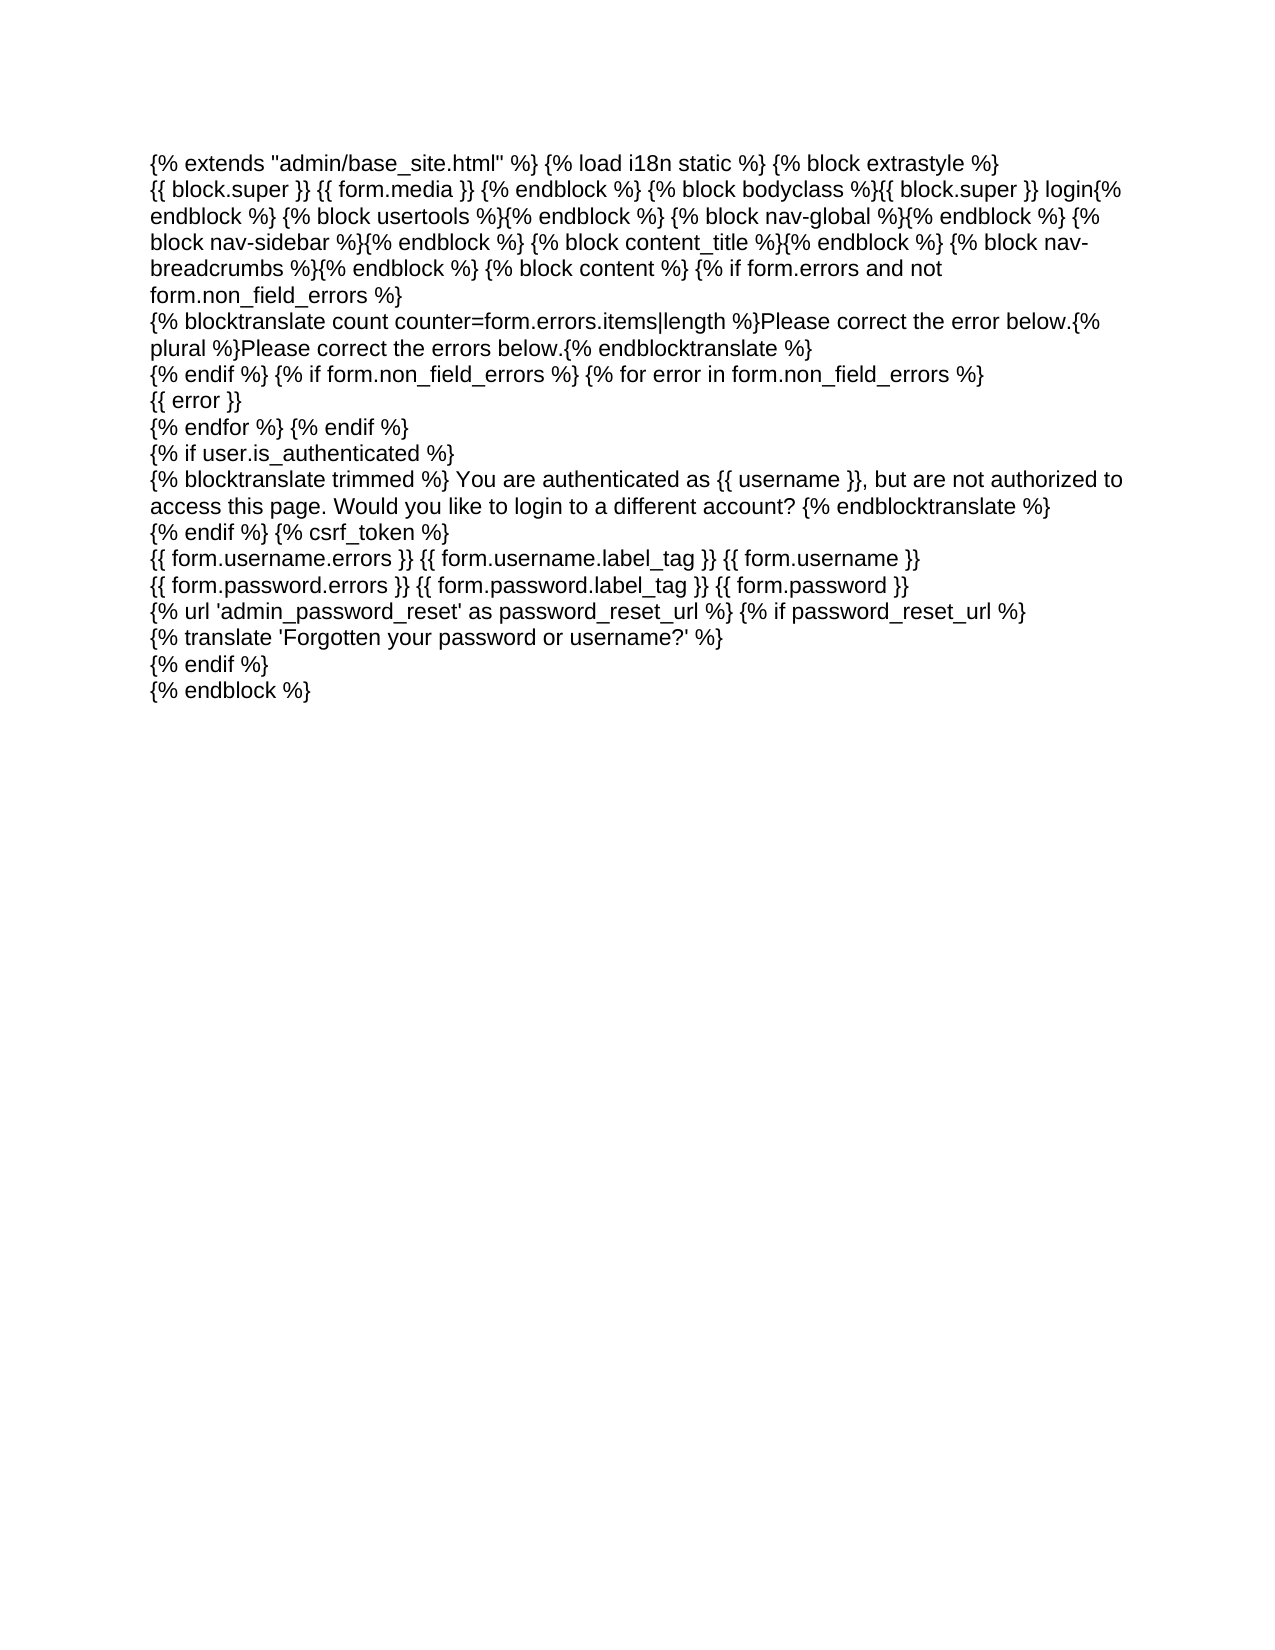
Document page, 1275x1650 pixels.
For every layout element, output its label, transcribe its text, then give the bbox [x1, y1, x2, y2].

text {% endif %} {% if form.non_field_errors %} {% for error in form.non_field_errors %} [150, 361, 1125, 387]
text {% blocktranslate count counter=form.errors.items|length %}Please correct the error below.{% plural %}Please correct the errors below.{% endblocktranslate %} [150, 308, 1125, 361]
text {% blocktranslate trimmed %} You are authenticated as {{ username }}, but are not authorized to access this page. Would you like to login to a different account? {% endblocktranslate %} [150, 466, 1125, 519]
text {% url 'admin_password_reset' as password_reset_url %} {% if password_reset_url %} [150, 598, 1125, 624]
text {% translate 'Forgotten your password or username?' %} [150, 624, 1125, 651]
text {% if user.is_authenticated %} [150, 440, 1125, 466]
text {{ form.username.errors }} {{ form.username.label_tag }} {{ form.username }} [150, 545, 1125, 572]
text {% endif %} [150, 651, 1125, 677]
text {% endfor %} {% endif %} [150, 413, 1125, 440]
text {% endblock %} [150, 677, 1125, 703]
text {% extends "admin/base_site.html" %} {% load i18n static %} {% block extrastyle %}{{ block.super }} {{ form.media }} {% endblock %} {% block bodyclass %}{{ block.super }} login{% endblock %} {% block usertools %}{% endblock %} {% block nav-global %}{% endblock %} {% block nav-sidebar %}{% endblock %} {% block content_title %}{% endblock %} {% block nav-breadcrumbs %}{% endblock %} {% block content %} {% if form.errors and not form.non_field_errors %} [150, 150, 1125, 308]
text {{ error }} [150, 387, 1125, 413]
text {% endif %} {% csrf_token %} [150, 519, 1125, 545]
text {{ form.password.errors }} {{ form.password.label_tag }} {{ form.password }} [150, 572, 1125, 598]
